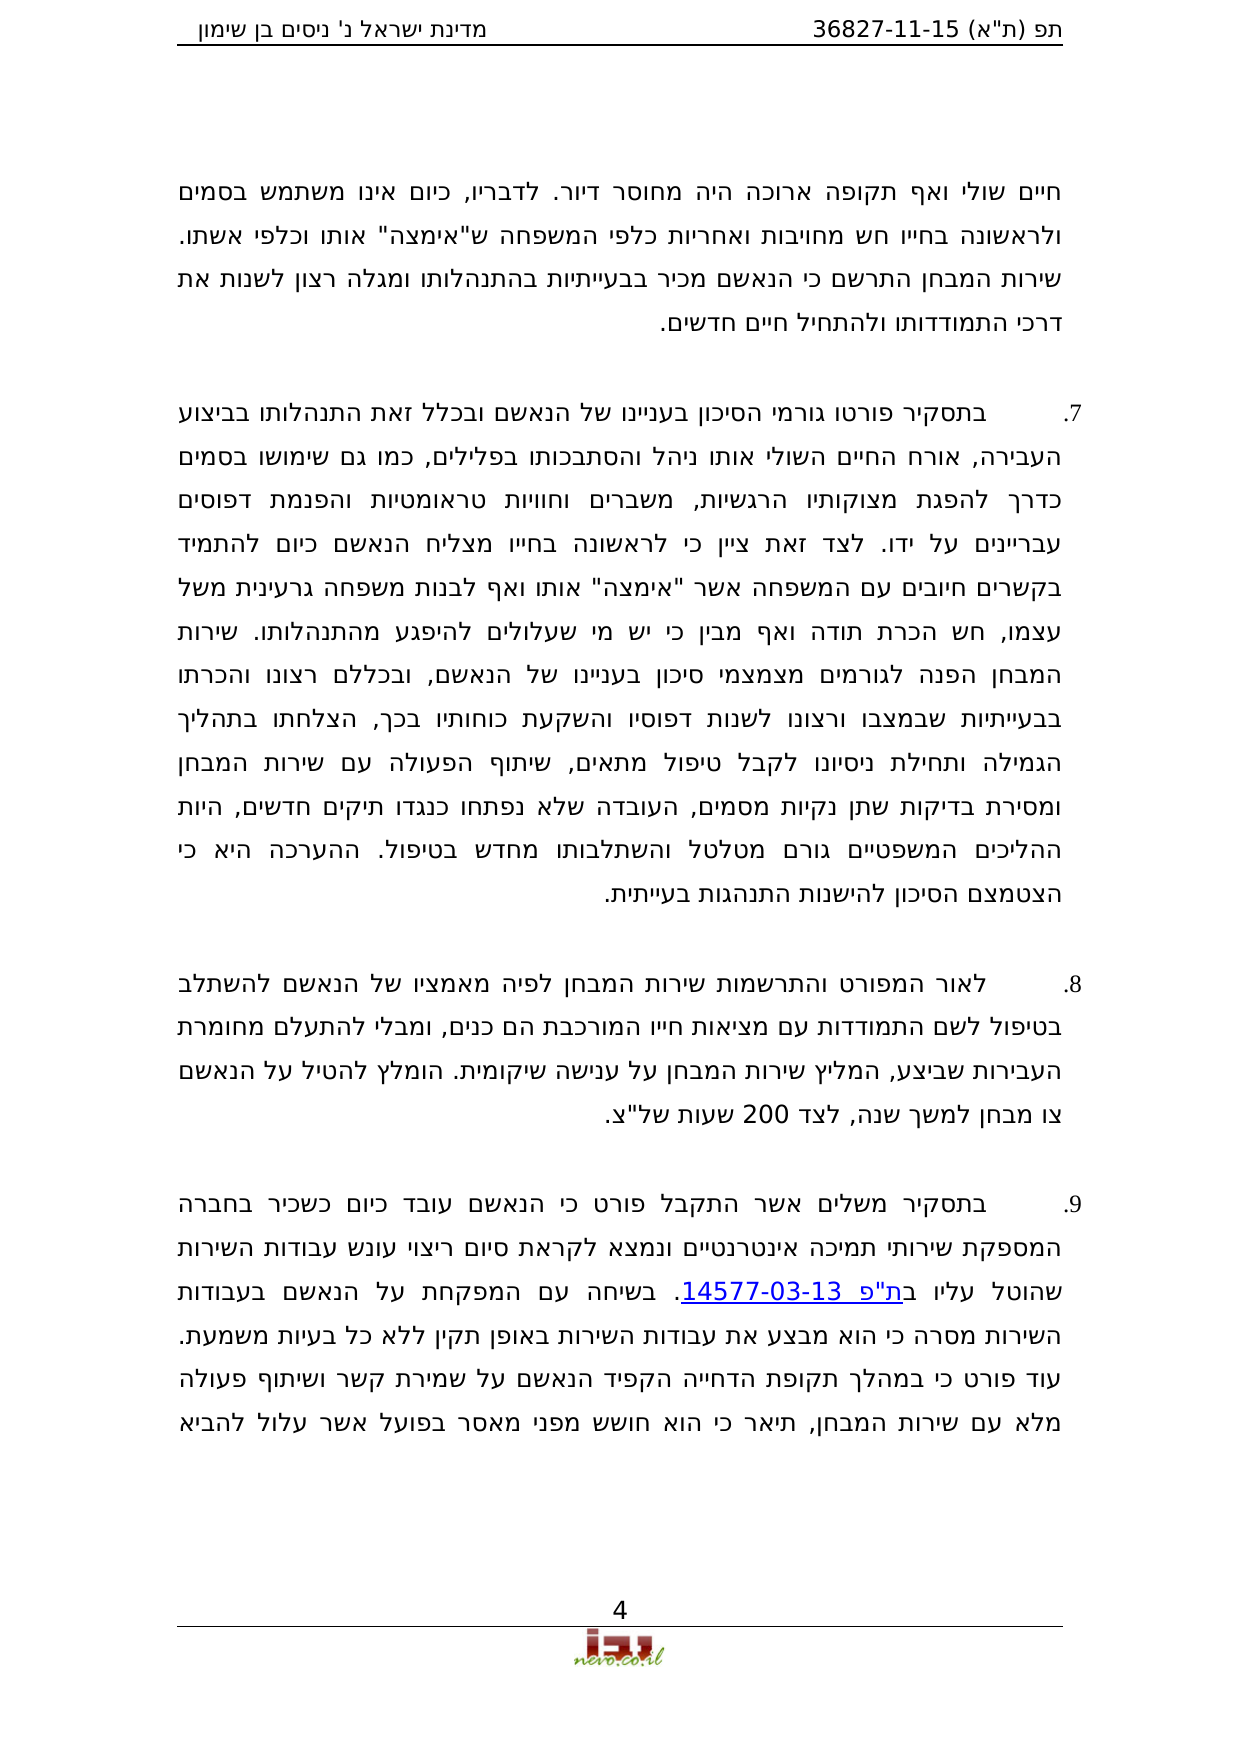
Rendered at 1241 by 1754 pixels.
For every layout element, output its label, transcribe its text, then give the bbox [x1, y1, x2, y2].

list לאור המפורט והתרשמות שירות המבחן לפיה מאמציו של הנאשם להשתלב בטיפול לשם התמודדות עם מציאות חייו המורכבת הם כנים, ומבלי להתעלם מחומרת העבירות שביצע, המליץ שירות המבחן על ענישה שיקומית. הומלץ להטיל על הנאשם צו מבחן למשך שנה, לצד 200 שעות של"צ. [177, 969, 1063, 1129]
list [177, 1189, 1063, 1438]
list בתסקיר פורטו גורמי הסיכון בעניינו של הנאשם ובכלל זאת התנהלותו בביצוע העבירה, אורח החיים השולי אותו ניהל והסתבכותו בפלילים, כמו גם שימושו בסמים כדרך להפגת מצוקותיו הרגשיות, משברים וחוויות טראומטיות והפנמת דפוסים עבריינים על ידו. לצד זאת ציין כי לראשונה בחייו מצליח הנאשם כיום להתמיד בקשרים חיובים עם המשפחה אשר "אימצה" אותו ואף לבנות משפחה גרעינית משל עצמו, חש הכרת תודה ואף מבין כי יש מי שעלולים להיפגע מהתנהלותו. שירות המבחן הפנה לגורמים מצמצמי סיכון בעניינו של הנאשם, ובכללם רצונו והכרתו בבעייתיות שבמצבו ורצונו לשנות דפוסיו והשקעת כוחותיו בכך, הצלחתו בתהליך הגמילה ותחילת ניסיונו לקבל טיפול מתאים, שיתוף הפעולה עם שירות המבחן ומסירת בדיקות שתן נקיות מסמים, העובדה שלא נפתחו כנגדו תיקים חדשים, היות ההליכים המשפטיים גורם מטלטל והשתלבותו מחדש בטיפול. ההערכה היא כי הצטמצם הסיכון להישנות התנהגות בעייתית. [177, 398, 1063, 908]
picture [574, 1628, 666, 1667]
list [177, 177, 1063, 338]
